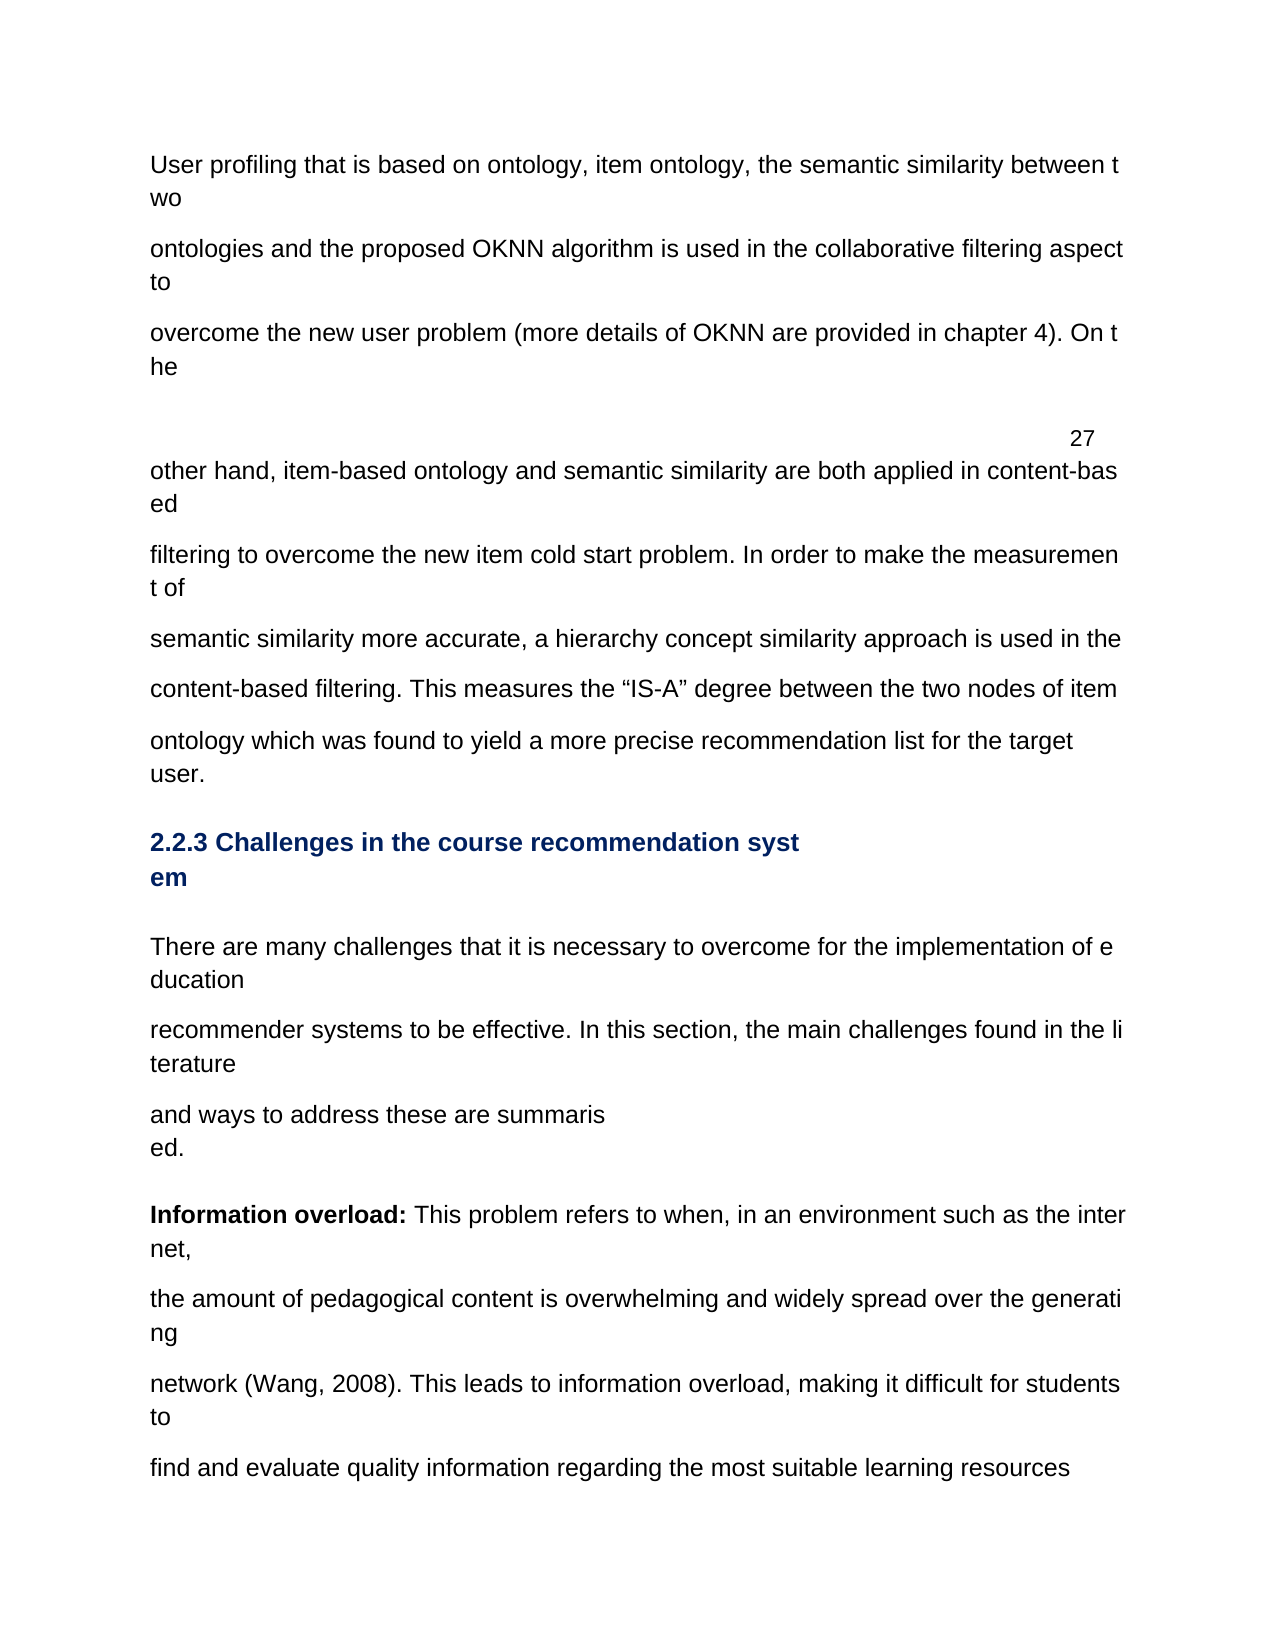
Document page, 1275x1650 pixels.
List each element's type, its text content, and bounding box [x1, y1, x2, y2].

text ontology which was found to yield a more precise recommendation list for the target user. [150, 726, 1086, 788]
text and ways to address these are summarised. [150, 1100, 613, 1162]
text semantic similarity more accurate, a hierarchy concept similarity approach is used in the [150, 623, 1128, 652]
text User profiling that is based on ontology, item ontology, the semantic similarity between two [150, 150, 1127, 212]
text filtering to overcome the new item cold start problem. In order to make the measurement of [150, 539, 1127, 601]
text the amount of pedagogical content is overwhelming and widely spread over the generating [150, 1284, 1127, 1346]
text network (Wang, 2008). This leads to information overload, making it difficult for students to [150, 1369, 1127, 1431]
text other hand, item-based ontology and semantic similarity are both applied in content-based [150, 456, 1127, 517]
text There are many challenges that it is necessary to overcome for the implementation of education [150, 932, 1127, 993]
text find and evaluate quality information regarding the most suitable learning resources [150, 1453, 1127, 1482]
text ontologies and the proposed OKNN algorithm is used in the collaborative filtering aspect to [150, 234, 1127, 296]
text 2.2.3 Challenges in the course recommendation system [150, 827, 814, 892]
text 27 [1069, 425, 1128, 452]
text content-based filtering. This measures the “IS-A” degree between the two nodes of item [150, 674, 1128, 703]
text overcome the new user problem (more details of OKNN are provided in chapter 4). On the [150, 318, 1127, 380]
text recommender systems to be effective. In this section, the main challenges found in the literature [150, 1016, 1127, 1077]
text Information overload: This problem refers to when, in an environment such as the internet, [150, 1201, 1127, 1262]
